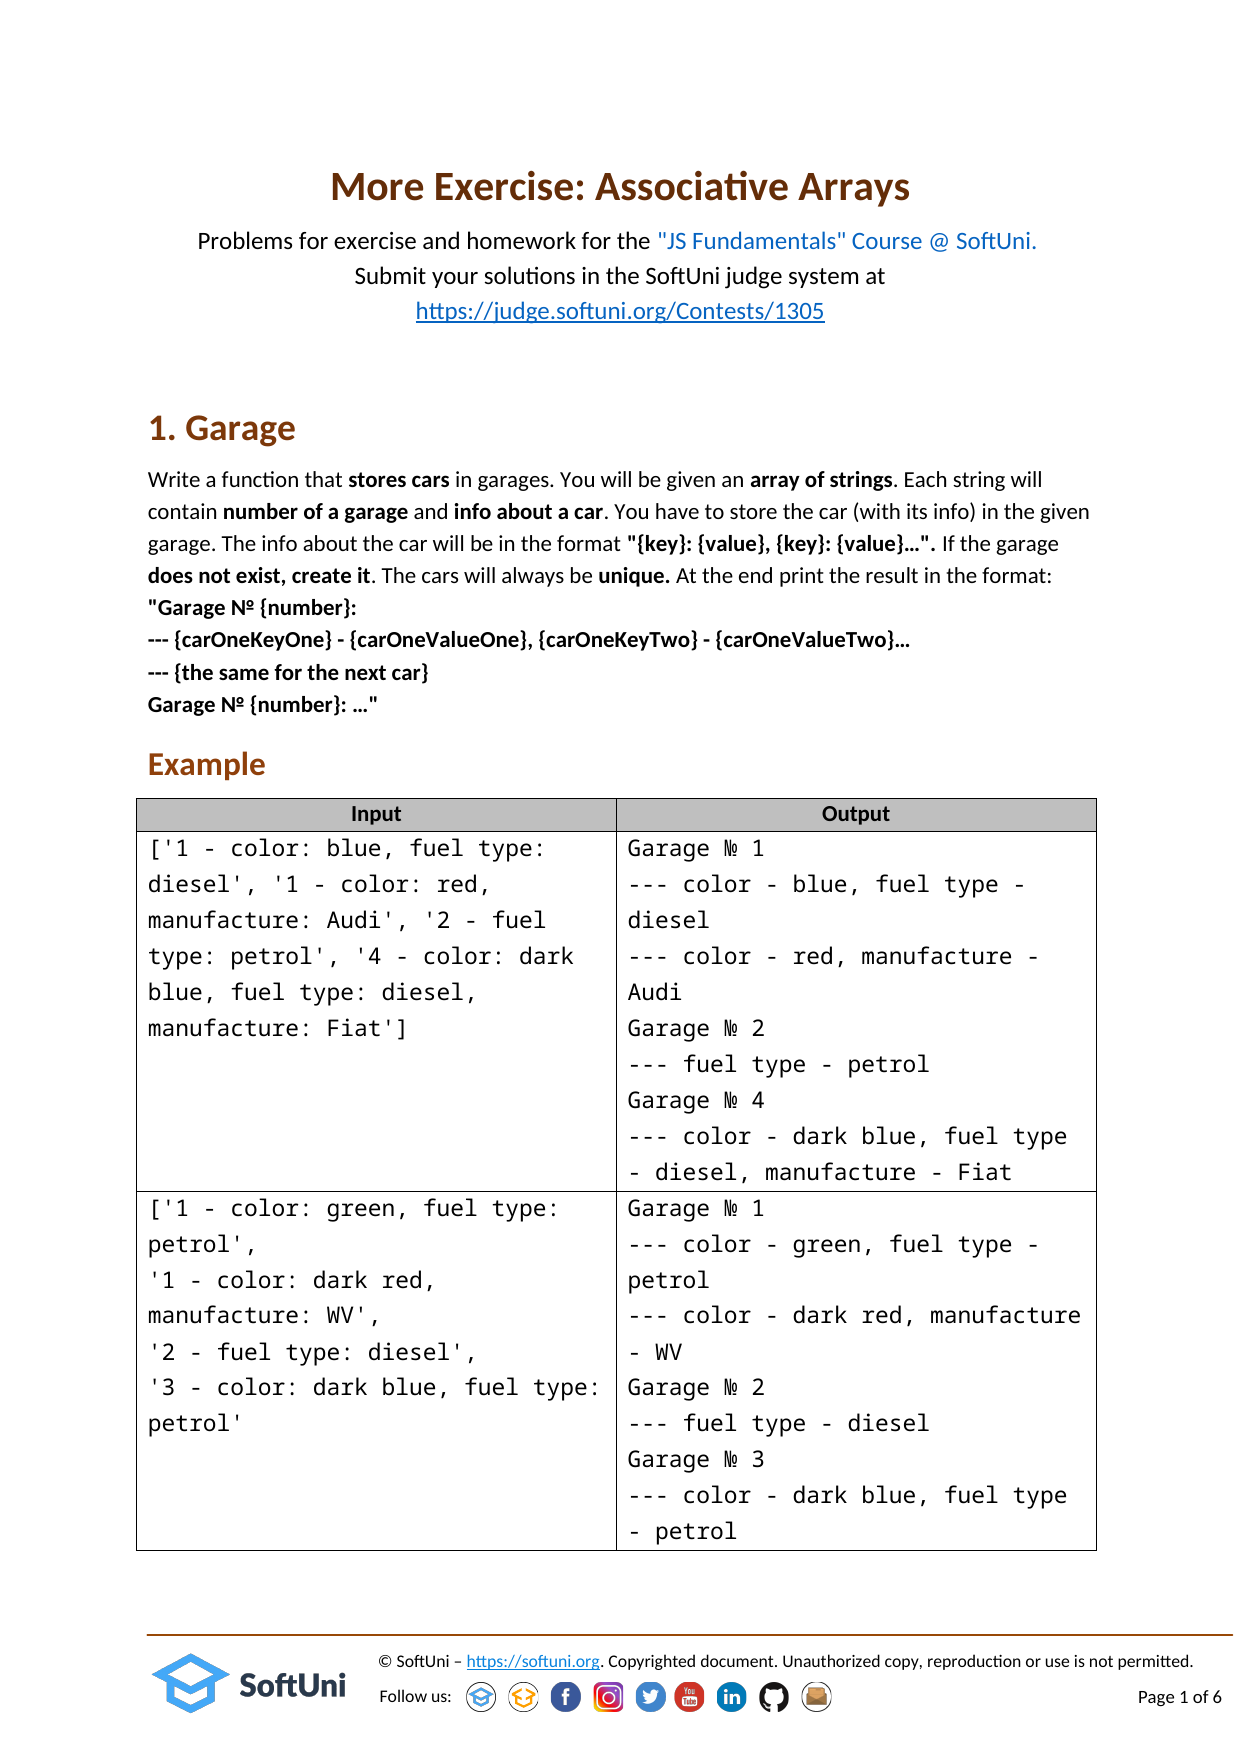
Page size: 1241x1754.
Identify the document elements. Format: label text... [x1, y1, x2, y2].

table_cell Garage № 1 --- color - blue, fuel type - diesel --- color - red, manufacture - Audi Garage № 2 --- fuel type - petrol Garage № 4 --- color - dark blue, fuel type - diesel, manufacture - Fiat [617, 832, 1096, 1191]
picture [674, 1682, 705, 1712]
subtitle Garage [148, 404, 1093, 449]
subtitle More Exercise: Associative Arrays [148, 160, 1093, 211]
text Problems for exercise and homework for the "JS Fundamentals" Course @ SoftUni. Submit your solutions in the SoftUni judge system at https://judge.softuni.org/Contests/1305 [148, 225, 1093, 325]
picture [593, 1682, 624, 1712]
table_header Output [617, 799, 1096, 831]
picture [717, 1682, 725, 1689]
subtitle Example [148, 743, 1093, 784]
picture [759, 1682, 789, 1712]
picture [635, 1682, 666, 1712]
picture [466, 1682, 496, 1712]
text Write a function that stores cars in garages. You will be given an array of strings. Each string will contain number of a garage and info about a car. You have to store the car (with its info) in the given garage. The info about the car will be in the format "{key}: {value}, {key}: {value}…". If the garage does not exist, create it. The cars will always be unique. At the end print the result in the format: "Garage № {number}: --- {carOneKeyOne} - {carOneValueOne}, {carOneKeyTwo} - {carOneValueTwo}… --- {the same for the next car} Garage № {number}: …" [148, 465, 1093, 718]
picture [508, 1682, 539, 1712]
picture [717, 1705, 725, 1712]
picture [145, 1647, 352, 1719]
table_cell ['1 - color: blue, fuel type: diesel', '1 - color: red, manufacture: Audi', '2 - fuel type: petrol', '4 - color: dark blue, fuel type: diesel, manufacture: Fiat'] [137, 832, 616, 1191]
table_cell ['1 - color: green, fuel type: petrol', '1 - color: dark red, manufacture: WV', '2 - fuel type: diesel', '3 - color: dark blue, fuel type: petrol' [137, 1192, 616, 1550]
table_cell Garage № 1 --- color - green, fuel type - petrol --- color - dark red, manufacture - WV Garage № 2 --- fuel type - diesel Garage № 3 --- color - dark blue, fuel type - petrol [617, 1192, 1096, 1550]
picture [738, 1682, 747, 1691]
picture [550, 1682, 581, 1712]
picture [730, 1694, 740, 1704]
picture [801, 1682, 832, 1712]
table_header Input [137, 799, 616, 831]
picture [738, 1703, 747, 1712]
